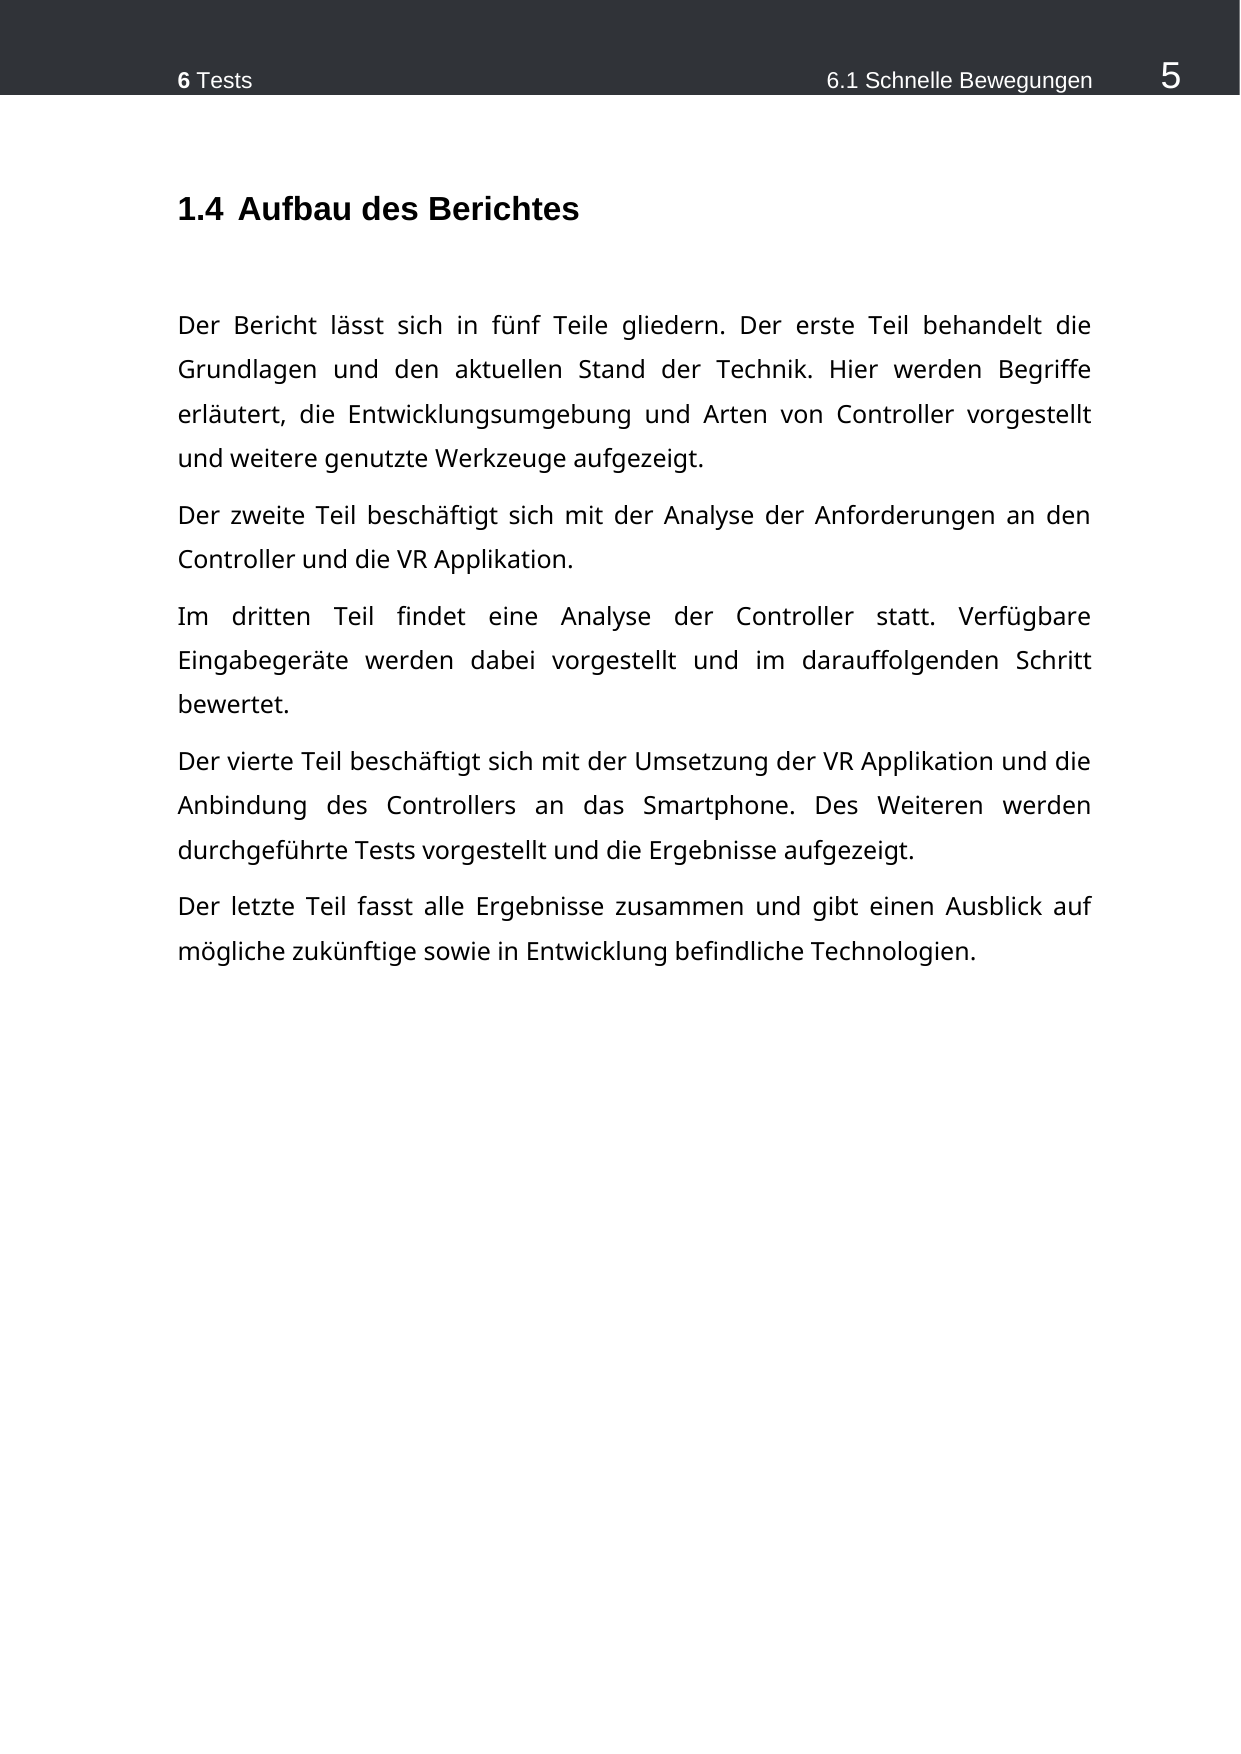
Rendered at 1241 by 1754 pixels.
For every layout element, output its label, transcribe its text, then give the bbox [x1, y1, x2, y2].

text Der zweite Teil beschäftigt sich mit der Analyse der Anforderungen an den Controller und die VR Applikation. [177, 497, 1092, 576]
text Der Bericht lässt sich in fünf Teile gliedern. Der erste Teil behandelt die Grundlagen und den aktuellen Stand der Technik. Hier werden Begriffe erläutert, die Entwicklungsumgebung und Arten von Controller vorgestellt und weitere genutzte Werkzeuge aufgezeigt. [177, 308, 1092, 475]
subtitle Aufbau des Berichtes [177, 189, 1092, 227]
text Im dritten Teil findet eine Analyse der Controller statt. Verfügbare Eingabegeräte werden dabei vorgestellt und im darauffolgenden Schritt bewertet. [177, 598, 1092, 721]
text Der letzte Teil fasst alle Ergebnisse zusammen und gibt einen Ausblick auf mögliche zukünftige sowie in Entwicklung befindliche Technologien. [177, 889, 1092, 967]
text Der vierte Teil beschäftigt sich mit der Umsetzung der VR Applikation und die Anbindung des Controllers an das Smartphone. Des Weiteren werden durchgeführte Tests vorgestellt und die Ergebnisse aufgezeigt. [177, 744, 1092, 866]
